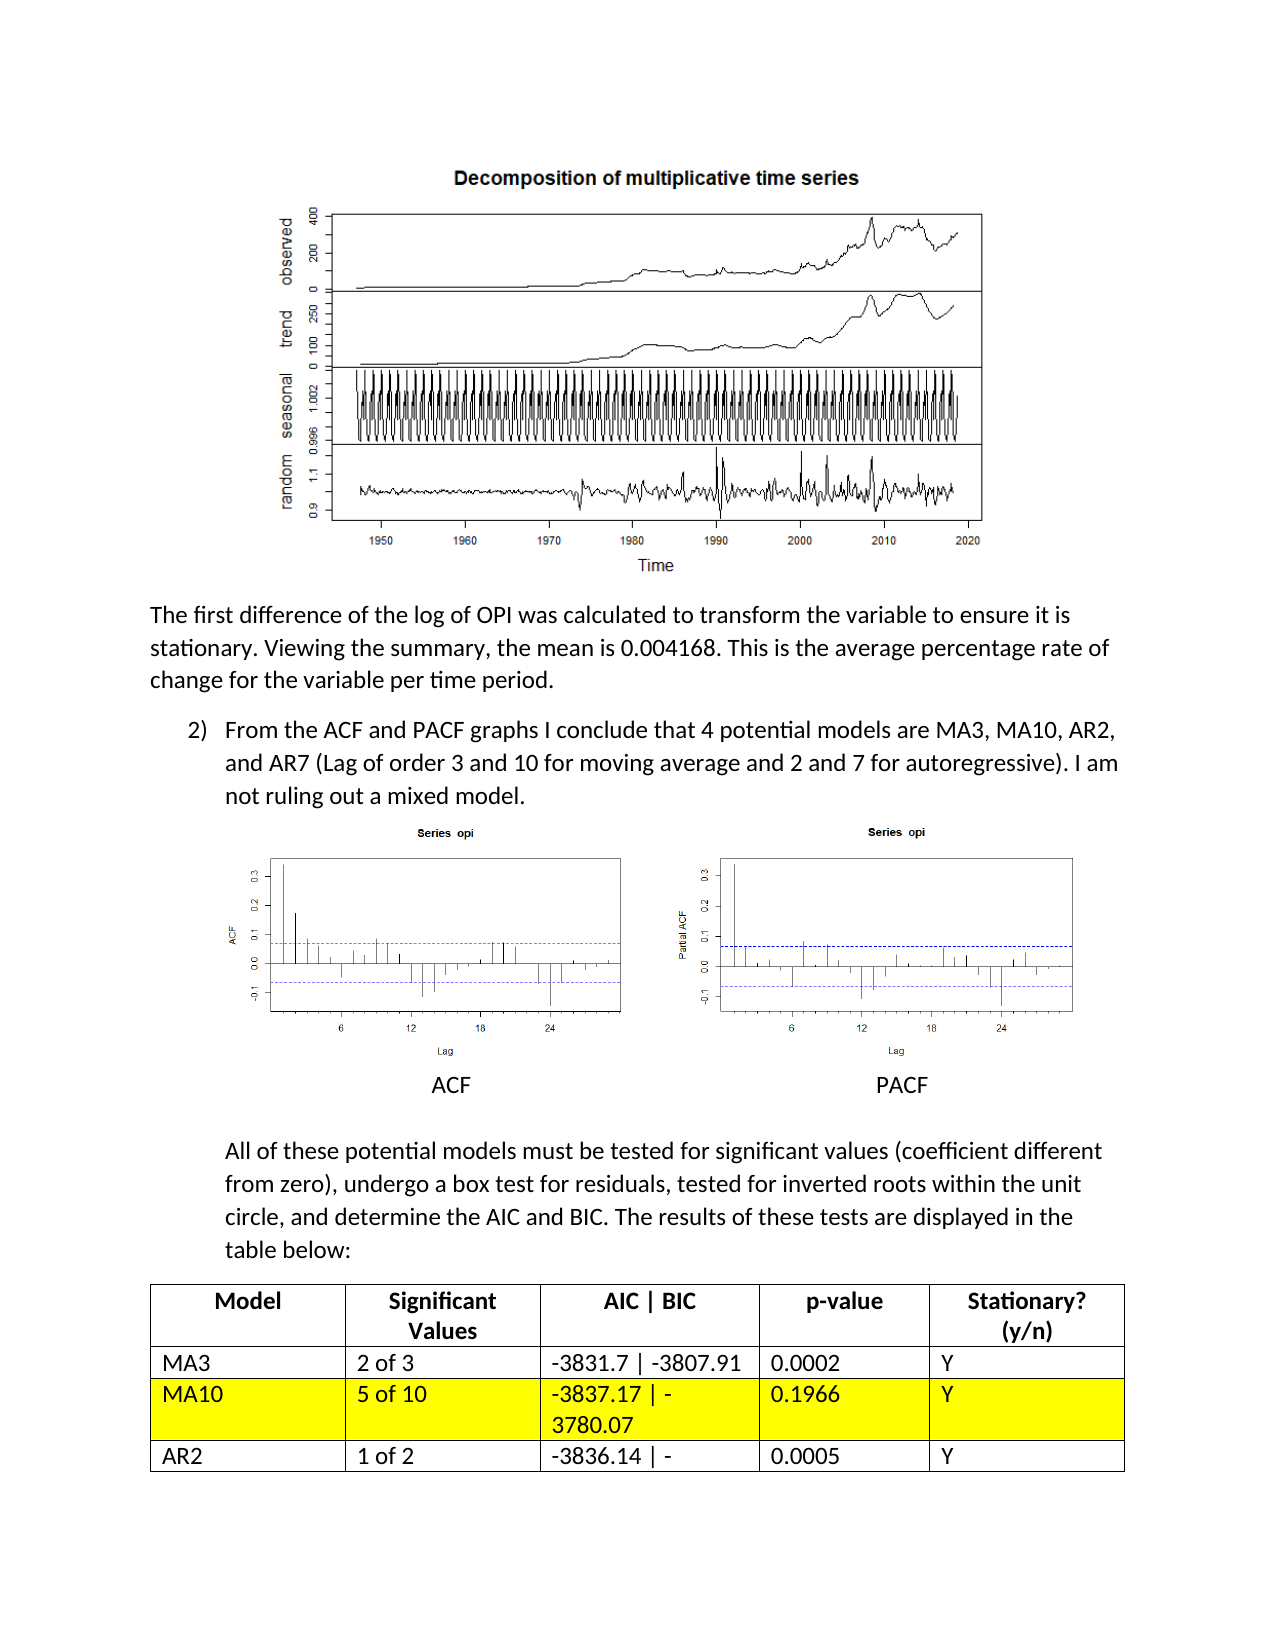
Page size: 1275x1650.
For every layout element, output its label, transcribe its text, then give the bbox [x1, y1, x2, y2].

table_cell MA3 [151, 1347, 345, 1377]
table_cell 0.0002 [760, 1347, 929, 1377]
picture [225, 814, 644, 1068]
table_cell MA10 [151, 1379, 345, 1439]
table_cell Y [930, 1347, 1124, 1377]
text The first difference of the log of OPI was calculated to transform the variable to ensure it is stationary. Viewing the summary, the mean is 0.004168. This is the average percentage rate of change for the variable per time period. [150, 599, 1125, 695]
picture [675, 812, 1096, 1068]
table_cell -3837.17 | -3780.07 [541, 1379, 759, 1439]
table_header Stationary? (y/n) [930, 1285, 1124, 1346]
table_cell -3831.7 | -3807.91 [541, 1347, 759, 1377]
table_cell Y [930, 1379, 1124, 1439]
list From the ACF and PACF graphs I conclude that 4 potential models are MA3, MA10, AR2, and AR7 (Lag of order 3 and 10 for moving average and 2 and 7 for autoregressive). I am not ruling out a mixed model. [187, 714, 1125, 811]
list ACF PACF [225, 1069, 1125, 1100]
table_cell Y [930, 1441, 1124, 1471]
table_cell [541, 1441, 759, 1471]
table_cell 0.0005 [760, 1441, 929, 1471]
table_header p-value [760, 1285, 929, 1346]
table_cell 0.1966 [760, 1379, 929, 1439]
list All of these potential models must be tested for significant values (coefficient different from zero), undergo a box test for residuals, tested for inverted roots within the unit circle, and determine the AIC and BIC. The results of these tests are displayed in the table below: [225, 1135, 1125, 1265]
table_cell 1 of 2 [346, 1441, 540, 1471]
table_cell AR2 [151, 1441, 345, 1471]
table_cell 5 of 10 [346, 1379, 540, 1439]
table_header Model [151, 1285, 345, 1346]
picture [266, 150, 1009, 599]
table_header Significant Values [346, 1285, 540, 1346]
table_cell 2 of 3 [346, 1347, 540, 1377]
table_header AIC | BIC [541, 1285, 759, 1346]
